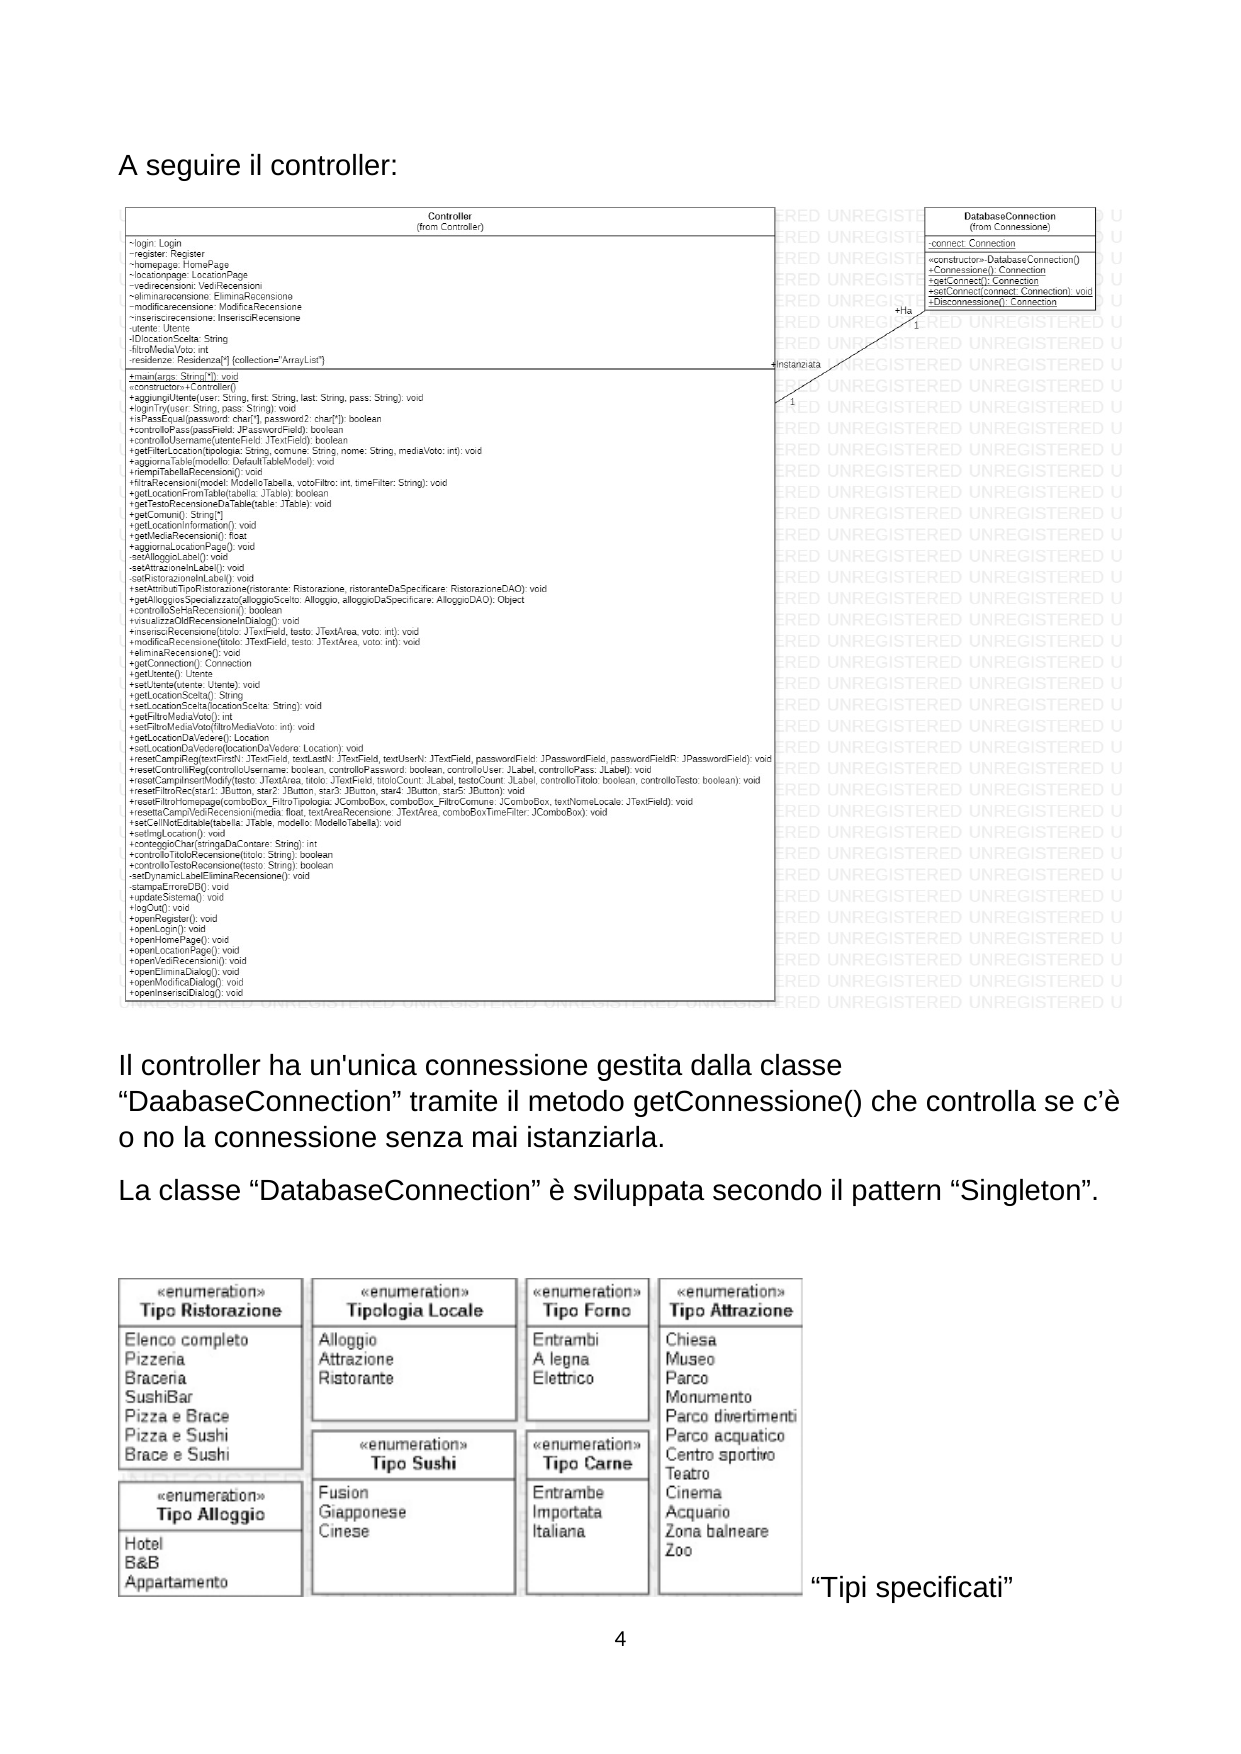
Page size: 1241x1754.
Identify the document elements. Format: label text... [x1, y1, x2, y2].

text A seguire il controller: [118, 148, 1122, 181]
text La classe “DatabaseConnection” è sviluppata secondo il pattern “Singleton”. [118, 1173, 1122, 1206]
picture [118, 1278, 803, 1597]
text Il controller ha un'unica connessione gestita dalla classe “DaabaseConnection” tramite il metodo getConnessione() che controlla se c’è o no la connessione senza mai istanziarla. [118, 1048, 1122, 1153]
picture [118, 200, 1123, 1029]
